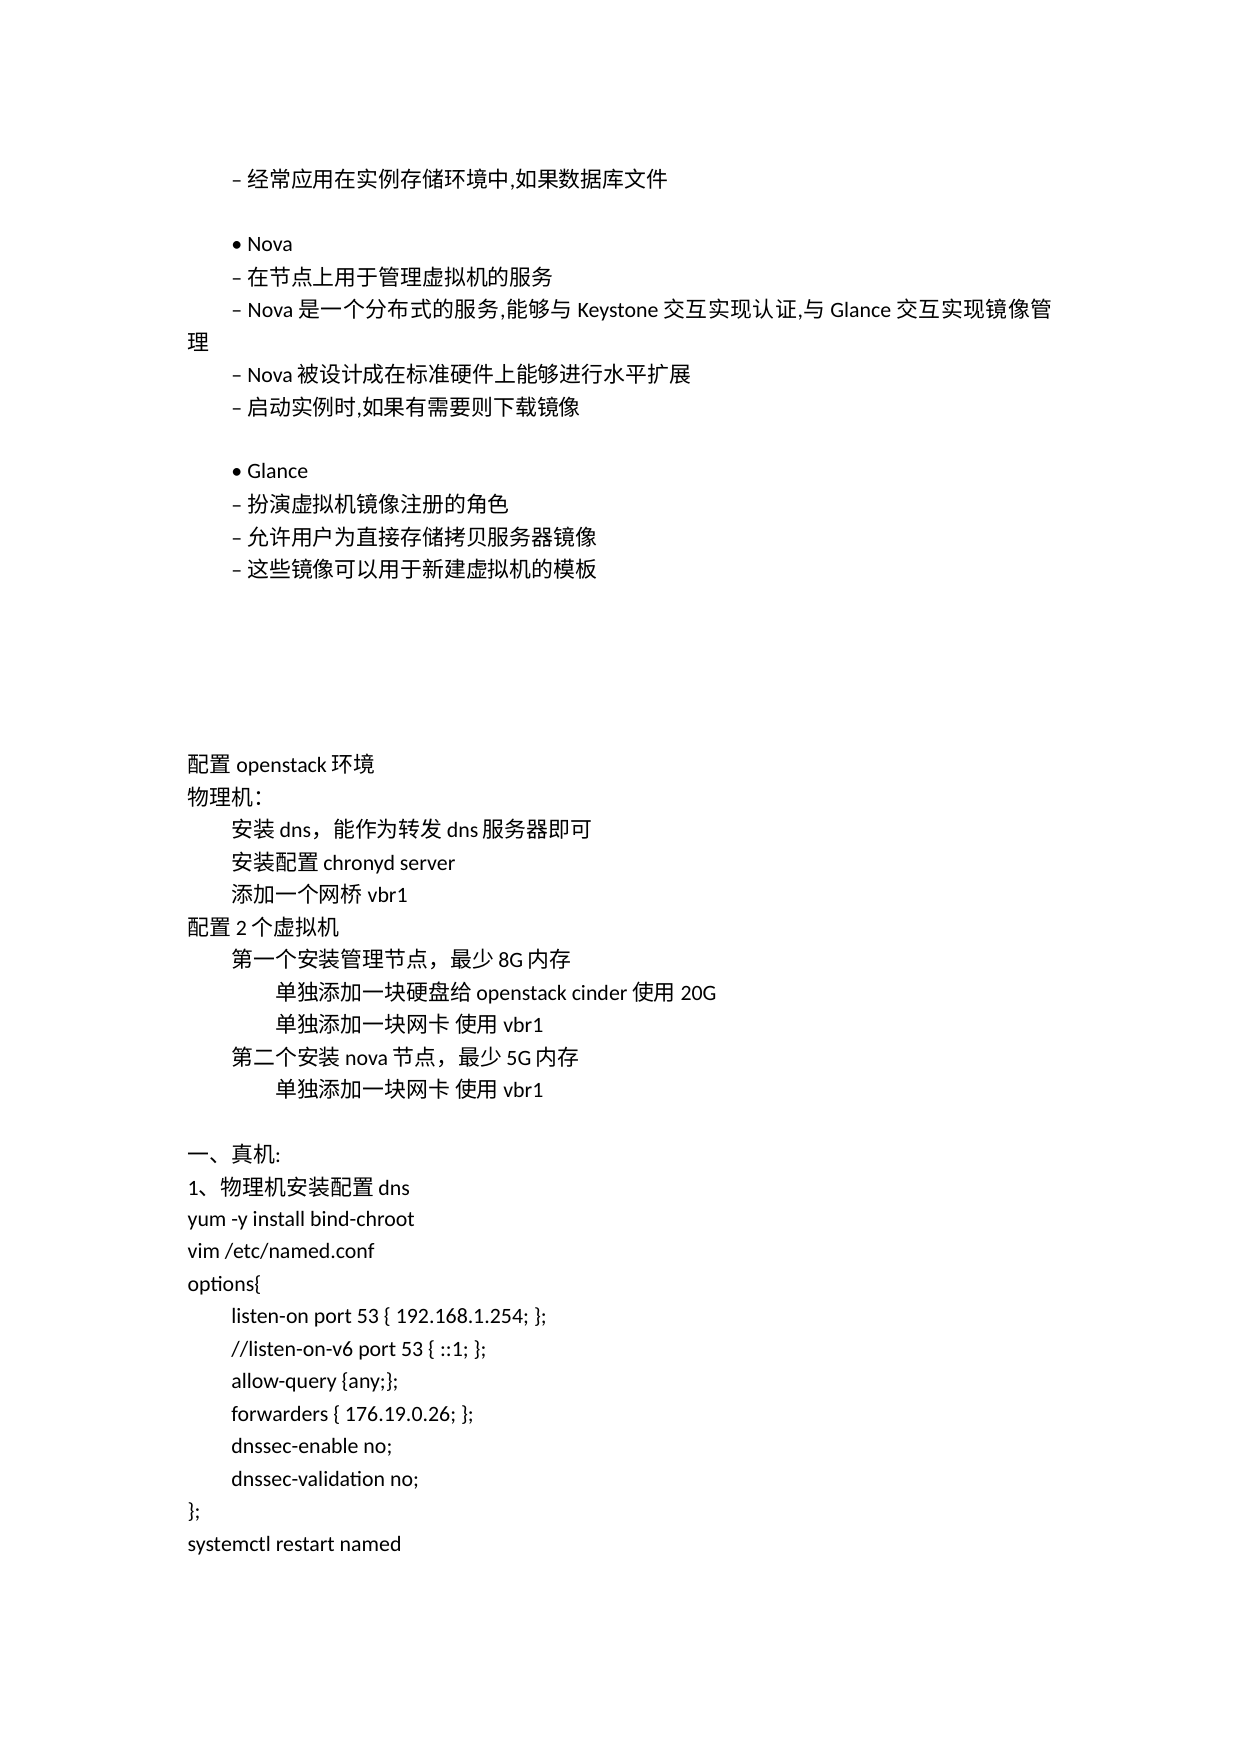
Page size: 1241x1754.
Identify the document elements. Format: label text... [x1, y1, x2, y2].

text 配置 openstack 环境 [187, 747, 1053, 779]
text 第二个安装nova节点，最少5G内存 [187, 1039, 1053, 1072]
text systemctl restart named [187, 1527, 1053, 1559]
text listen-on port 53 { 192.168.1.254; }; [187, 1299, 1053, 1332]
text 一、真机: [187, 1137, 1053, 1169]
text 单独添加一块硬盘给openstack cinder使用 20G [187, 974, 1053, 1007]
text • Glance [187, 454, 1053, 487]
text //listen-on-v6 port 53 { ::1; }; [187, 1332, 1053, 1364]
text – 这些镜像可以用于新建虚拟机的模板 [187, 552, 1053, 584]
text 安装dns，能作为转发dns服务器即可 [187, 812, 1053, 844]
text – 在节点上用于管理虚拟机的服务 [187, 259, 1053, 292]
text 配置2个虚拟机 [187, 909, 1053, 942]
text vim /etc/named.conf [187, 1234, 1053, 1267]
text – 扮演虚拟机镜像注册的角色 [187, 487, 1053, 519]
text – 经常应用在实例存储环境中,如果数据库文件 [187, 162, 1053, 194]
text – 启动实例时,如果有需要则下载镜像 [187, 389, 1053, 422]
text – 允许用户为直接存储拷贝服务器镜像 [187, 519, 1053, 552]
text 单独添加一块网卡 使用vbr1 [187, 1007, 1053, 1039]
text }; [187, 1494, 1053, 1527]
text dnssec-validation no; [187, 1462, 1053, 1494]
text – Nova是一个分布式的服务,能够与Keystone交互实现认证,与Glance交互实现镜像管理 [187, 292, 1053, 357]
text forwarders { 176.19.0.26; }; [187, 1397, 1053, 1429]
text 单独添加一块网卡 使用vbr1 [187, 1072, 1053, 1104]
text dnssec-enable no; [187, 1429, 1053, 1462]
text yum -y install bind-chroot [187, 1202, 1053, 1234]
text – Nova被设计成在标准硬件上能够进行水平扩展 [187, 357, 1053, 389]
text • Nova [187, 227, 1053, 259]
text 添加一个网桥 vbr1 [187, 877, 1053, 909]
text 第一个安装管理节点，最少8G内存 [187, 942, 1053, 974]
text 1、物理机安装配置dns [187, 1169, 1053, 1202]
text 物理机： [187, 779, 1053, 812]
text allow-query {any;}; [187, 1364, 1053, 1397]
text options{ [187, 1267, 1053, 1299]
text 安装配置chronyd server [187, 844, 1053, 877]
